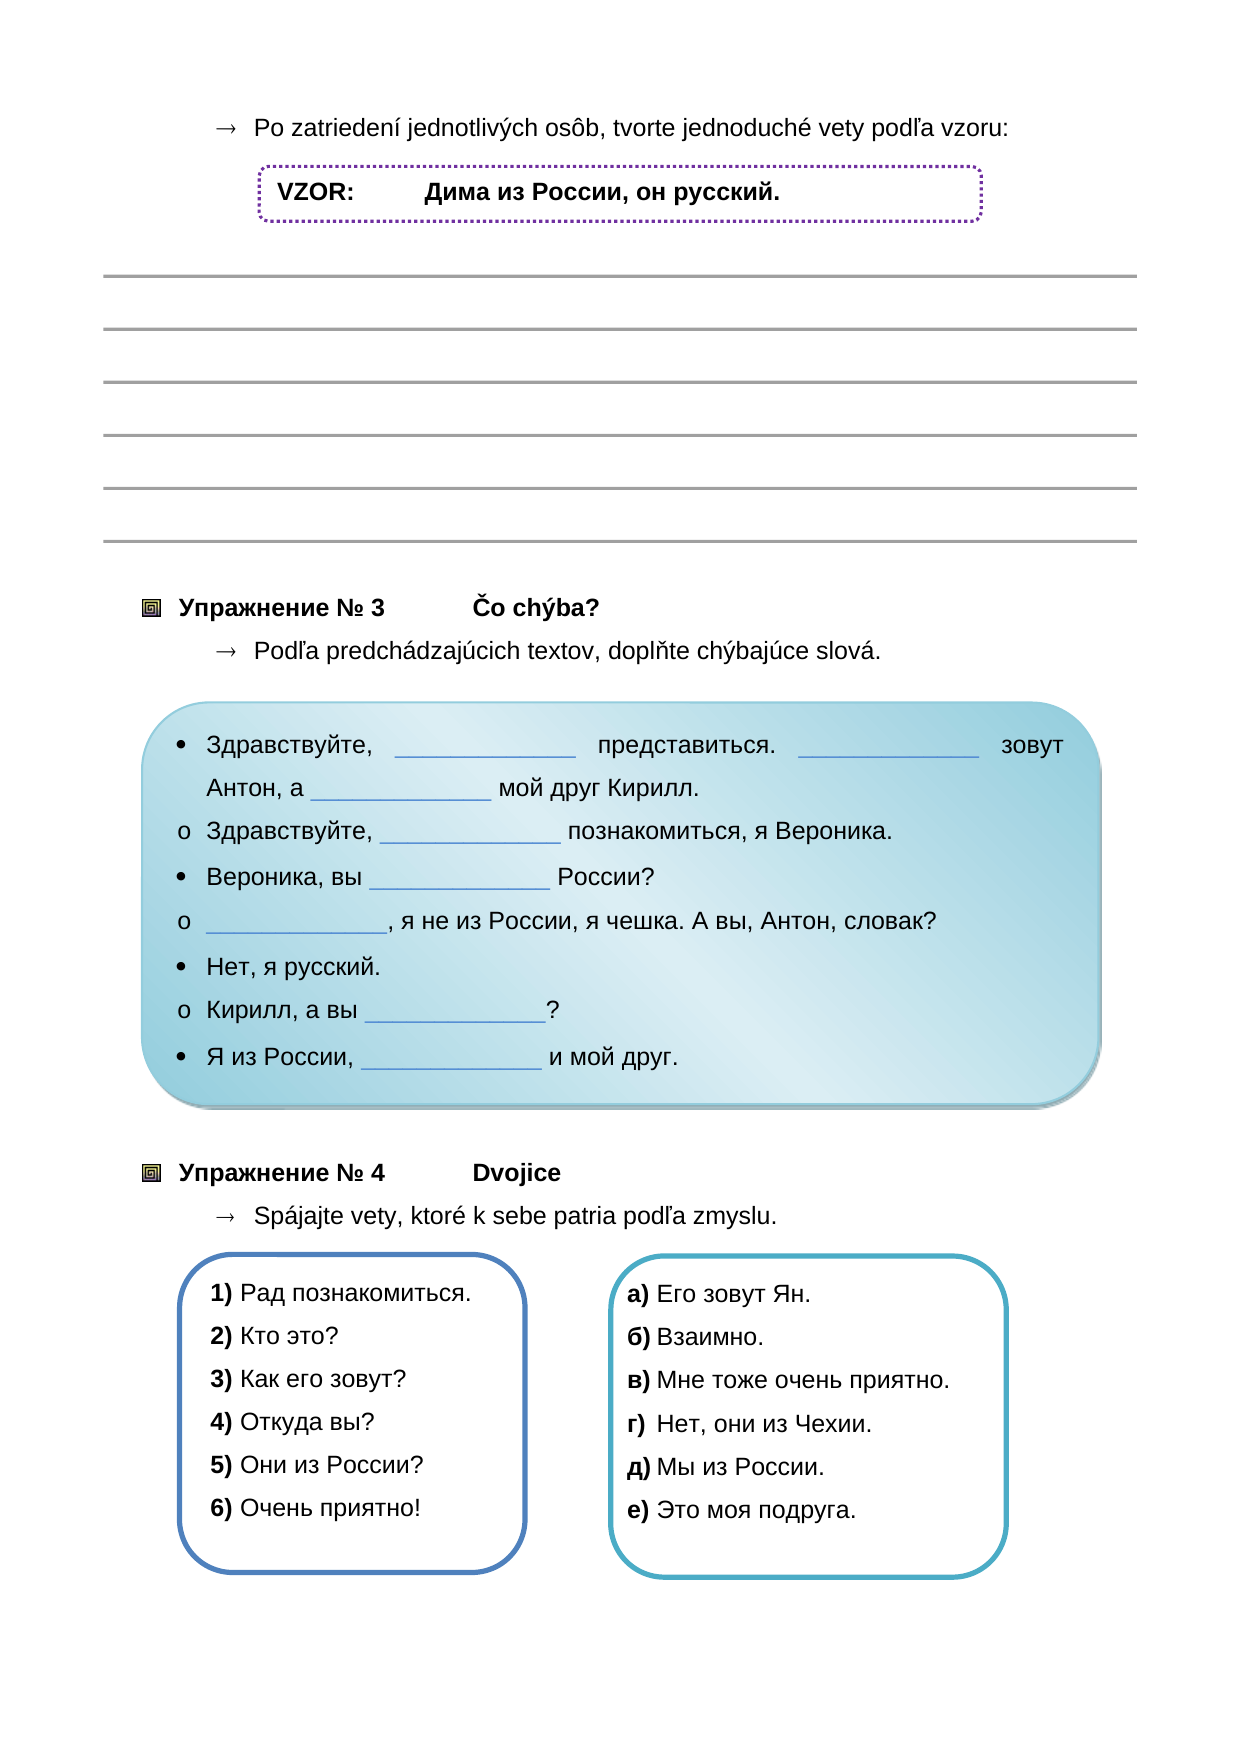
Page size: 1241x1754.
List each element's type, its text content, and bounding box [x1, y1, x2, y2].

list Упражнение № 4 Dvojice [141, 1158, 1137, 1187]
list Spájajte vety, ktoré k sebe patria podľa zmyslu. [216, 1201, 1137, 1230]
list Po zatriedení jednotlivých osôb, tvorte jednoduché vety podľa vzoru: [216, 113, 1137, 142]
picture [142, 1164, 161, 1182]
picture [142, 599, 161, 617]
list Упражнение № 3 Čo chýba? [141, 593, 1137, 622]
list Podľa predchádzajúcich textov, doplňte chýbajúce slová. [216, 636, 1137, 665]
